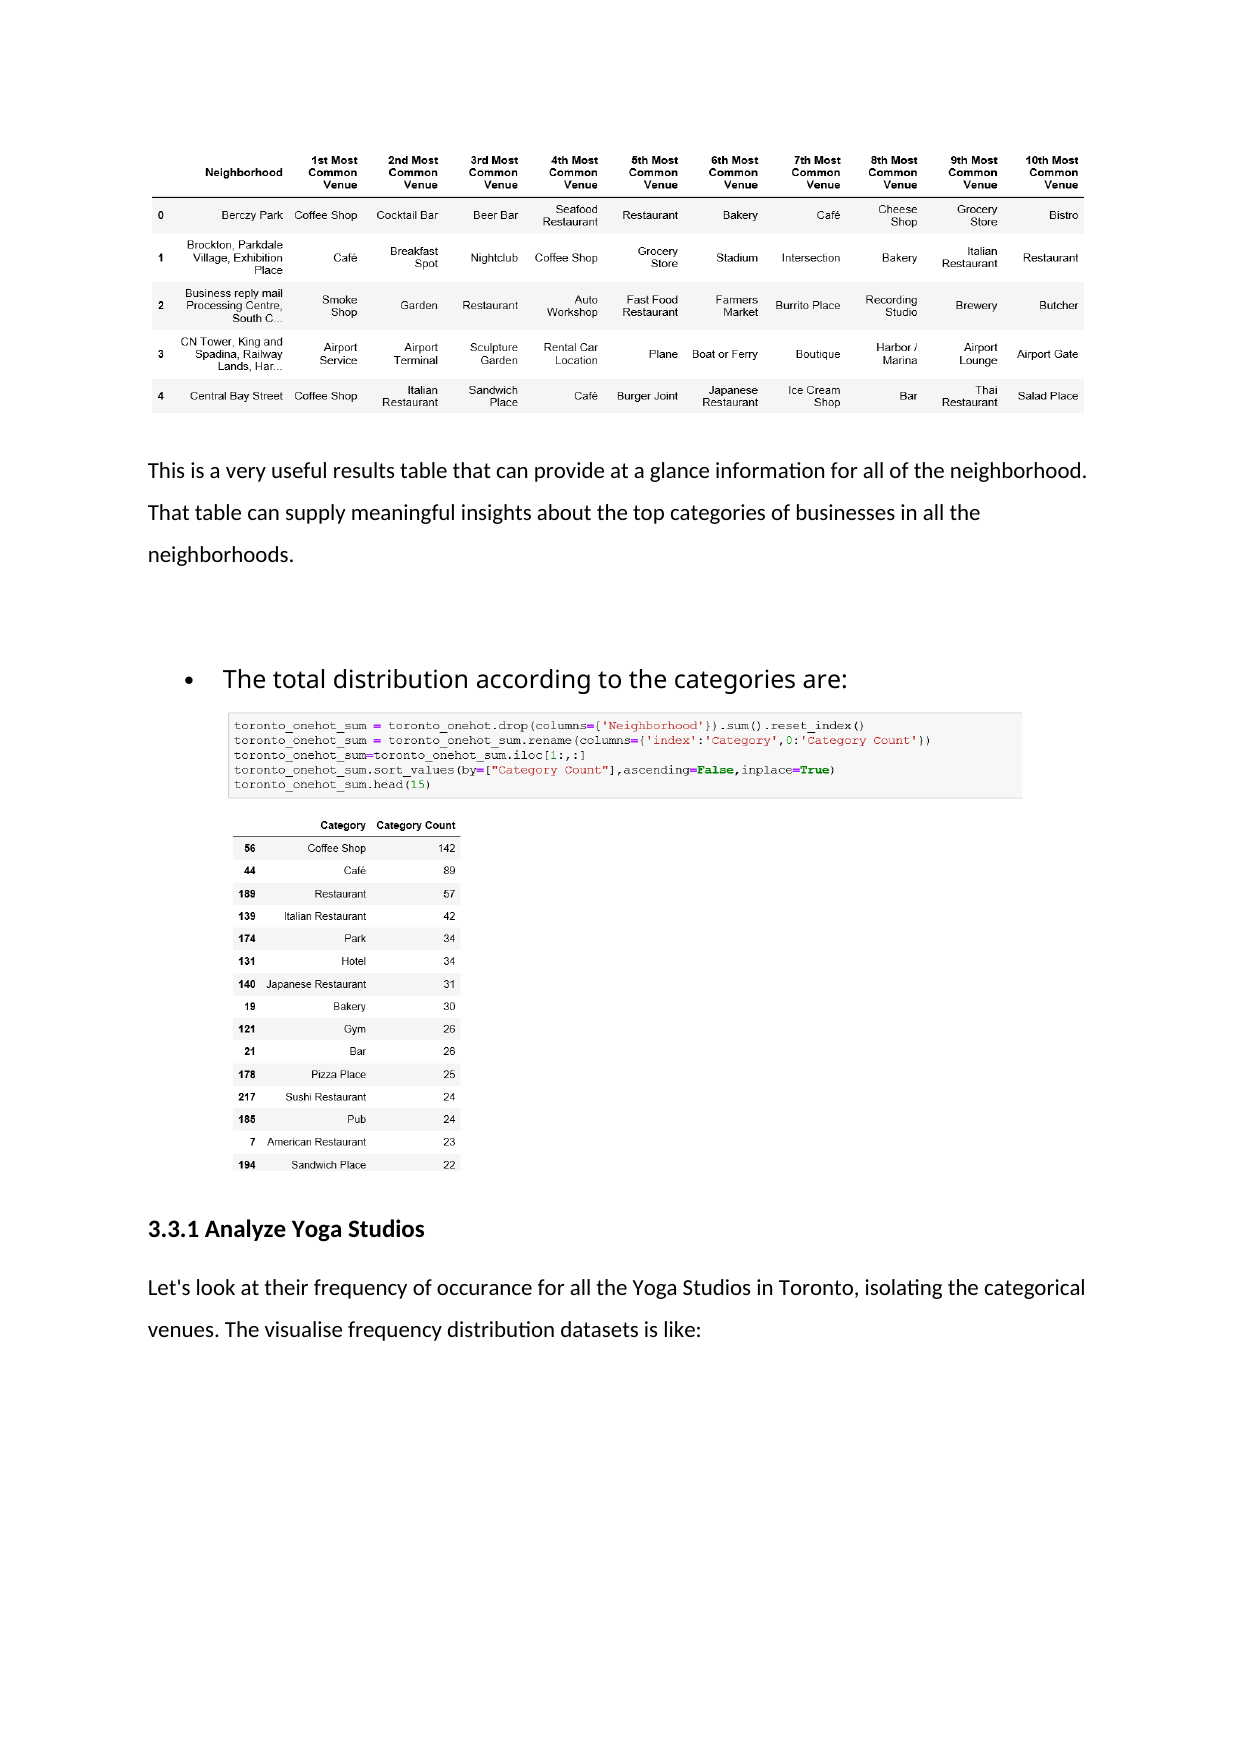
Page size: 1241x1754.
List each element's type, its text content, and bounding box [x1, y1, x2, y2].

picture [147, 147, 1087, 413]
text This is a very useful results table that can provide at a glance information for all of the neighborhood. That table can supply meaningful insights about the top categories of businesses in all the neighborhoods. [148, 456, 1093, 568]
text Let's look at their frequency of occurance for all the Yoga Studios in Toronto, isolating the categorical venues. The visualise frequency distribution datasets is like: [148, 1273, 1093, 1343]
picture [222, 710, 1023, 1171]
subtitle 3.3.1 Analyze Yoga Studios [148, 1213, 1093, 1244]
